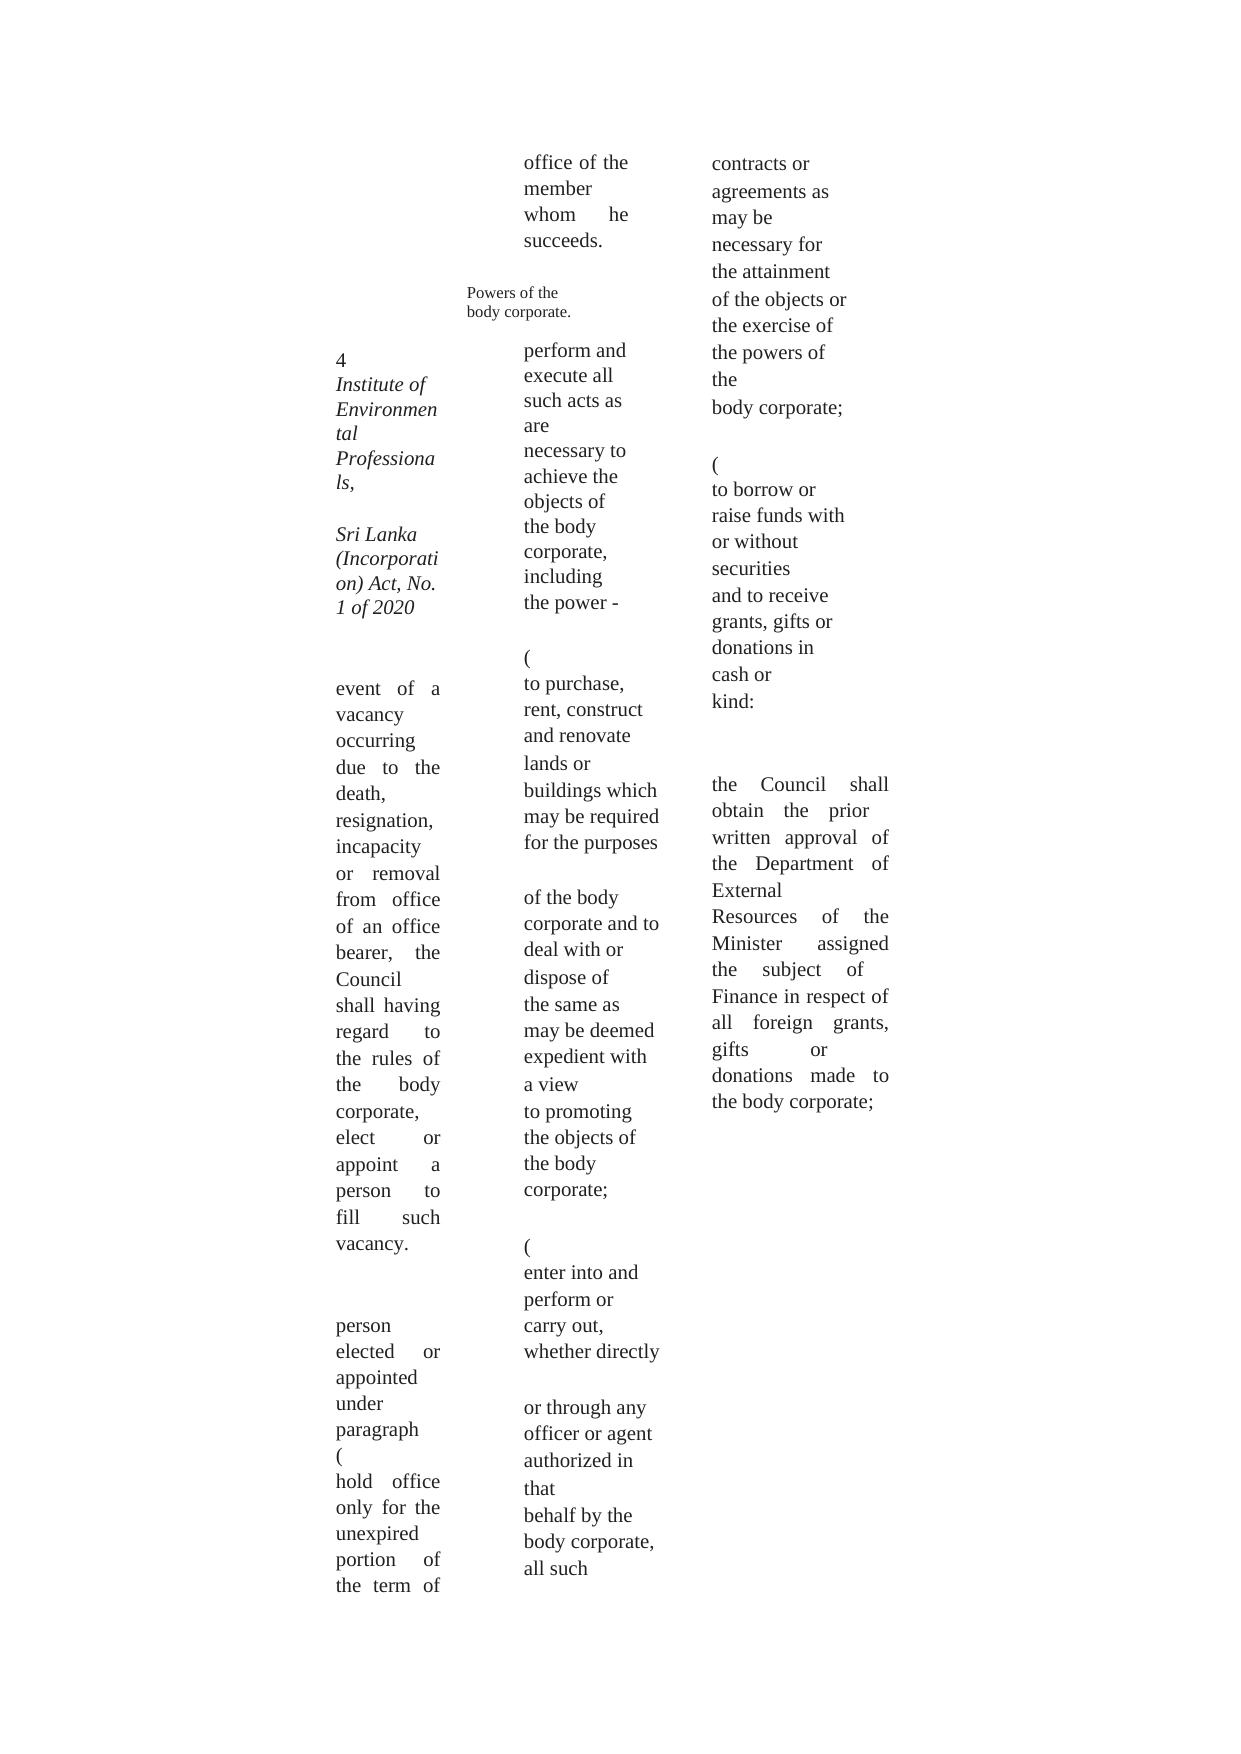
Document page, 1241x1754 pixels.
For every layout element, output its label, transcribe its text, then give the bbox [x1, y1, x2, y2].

table_header Powers of the body corporate. [396, 276, 526, 336]
